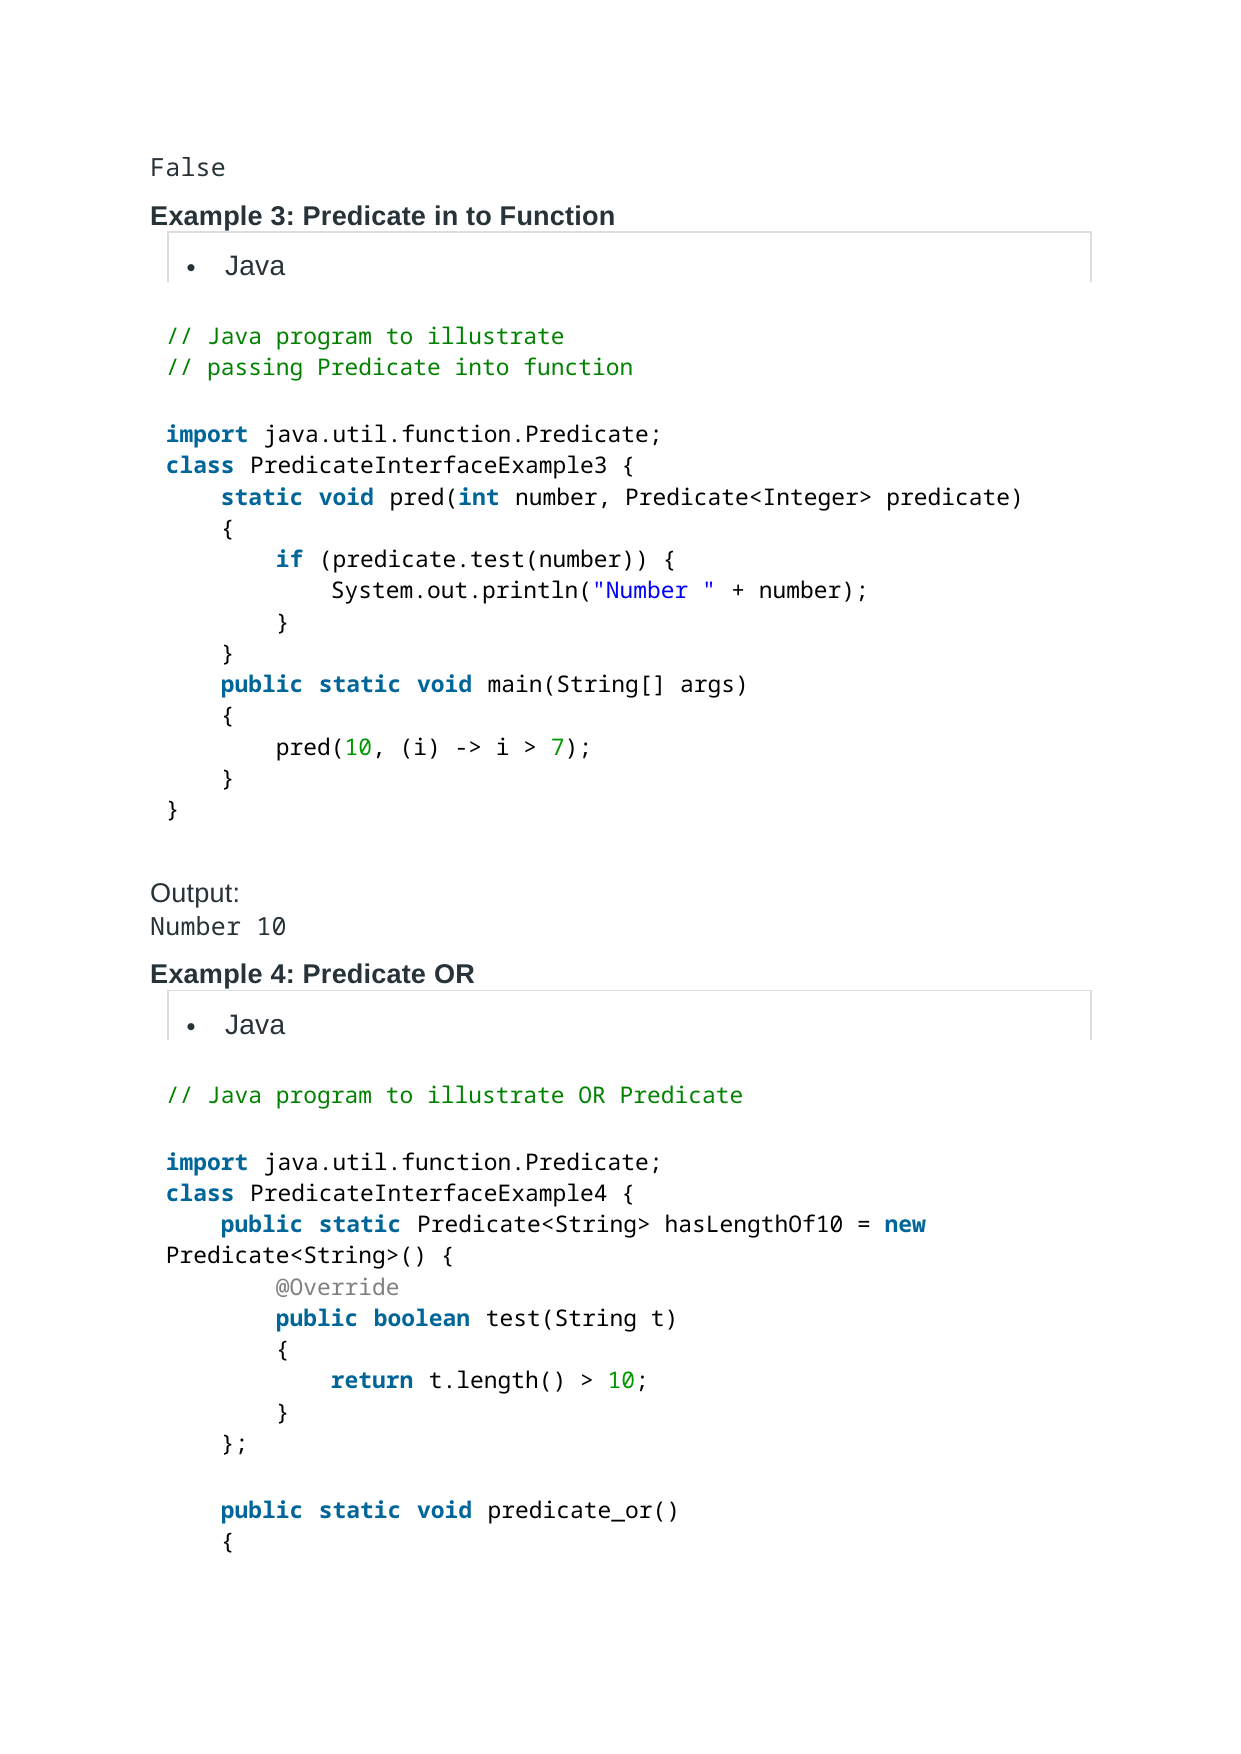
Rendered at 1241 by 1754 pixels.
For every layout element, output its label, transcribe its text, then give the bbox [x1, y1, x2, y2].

list Java [169, 233, 1090, 282]
text False [150, 150, 1090, 184]
text Example 4: Predicate OR [150, 958, 1090, 990]
list Java [169, 991, 1090, 1040]
text Number 10 [150, 909, 1090, 943]
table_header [150, 1057, 1171, 1578]
table_header // Java program to illustrate // passing Predicate into function import java.util.function.Predicate; class PredicateInterfaceExample3 { static void pred(int number, Predicate<Integer> predicate) { if (predicate.test(number)) { System.out.println("Number " + number); } } public static void main(String[] args) { pred(10, (i) -> i > 7); } } [150, 298, 1171, 846]
text Output: [150, 846, 1090, 909]
text Example 3: Predicate in to Function [150, 200, 1090, 231]
